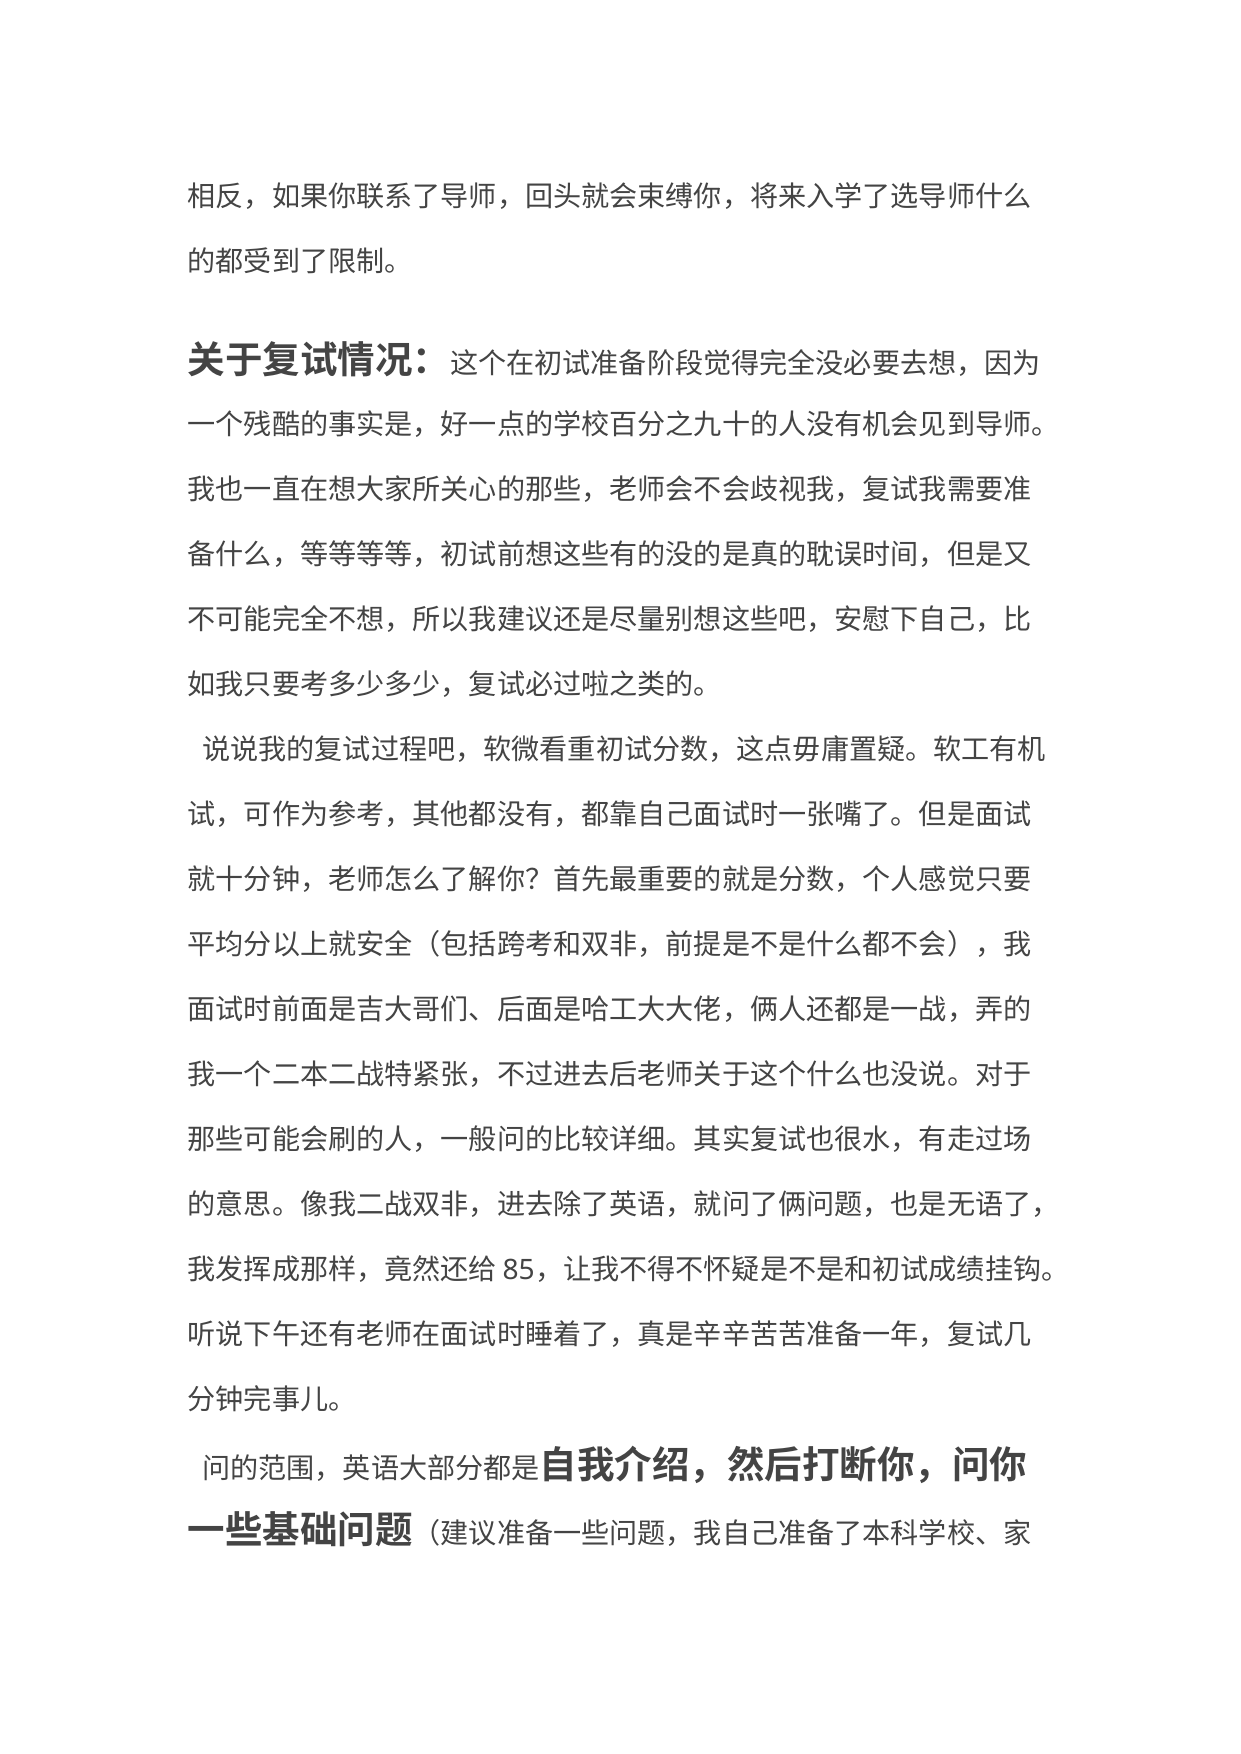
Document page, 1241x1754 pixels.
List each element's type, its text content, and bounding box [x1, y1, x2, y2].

text 说说我的复试过程吧，软微看重初试分数，这点毋庸置疑。软工有机试，可作为参考，其他都没有，都靠自己面试时一张嘴了。但是面试就十分钟，老师怎么了解你？首先最重要的就是分数，个人感觉只要平均分以上就安全（包括跨考和双非，前提是不是什么都不会），我面试时前面是吉大哥们、后面是哈工大大佬，俩人还都是一战，弄的我一个二本二战特紧张，不过进去后老师关于这个什么也没说。对于那些可能会刷的人，一般问的比较详细。其实复试也很水，有走过场的意思。像我二战双非，进去除了英语，就问了俩问题，也是无语了，我发挥成那样，竟然还给85，让我不得不怀疑是不是和初试成绩挂钩。听说下午还有老师在面试时睡着了，真是辛辛苦苦准备一年，复试几分钟完事儿。 [187, 714, 1053, 1429]
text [187, 162, 1053, 292]
text 关于复试情况：这个在初试准备阶段觉得完全没必要去想，因为一个残酷的事实是，好一点的学校百分之九十的人没有机会见到导师。我也一直在想大家所关心的那些，老师会不会歧视我，复试我需要准备什么，等等等等，初试前想这些有的没的是真的耽误时间，但是又不可能完全不想，所以我建议还是尽量别想这些吧，安慰下自己，比如我只要考多少多少，复试必过啦之类的。 [187, 324, 1053, 714]
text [187, 1429, 1053, 1559]
